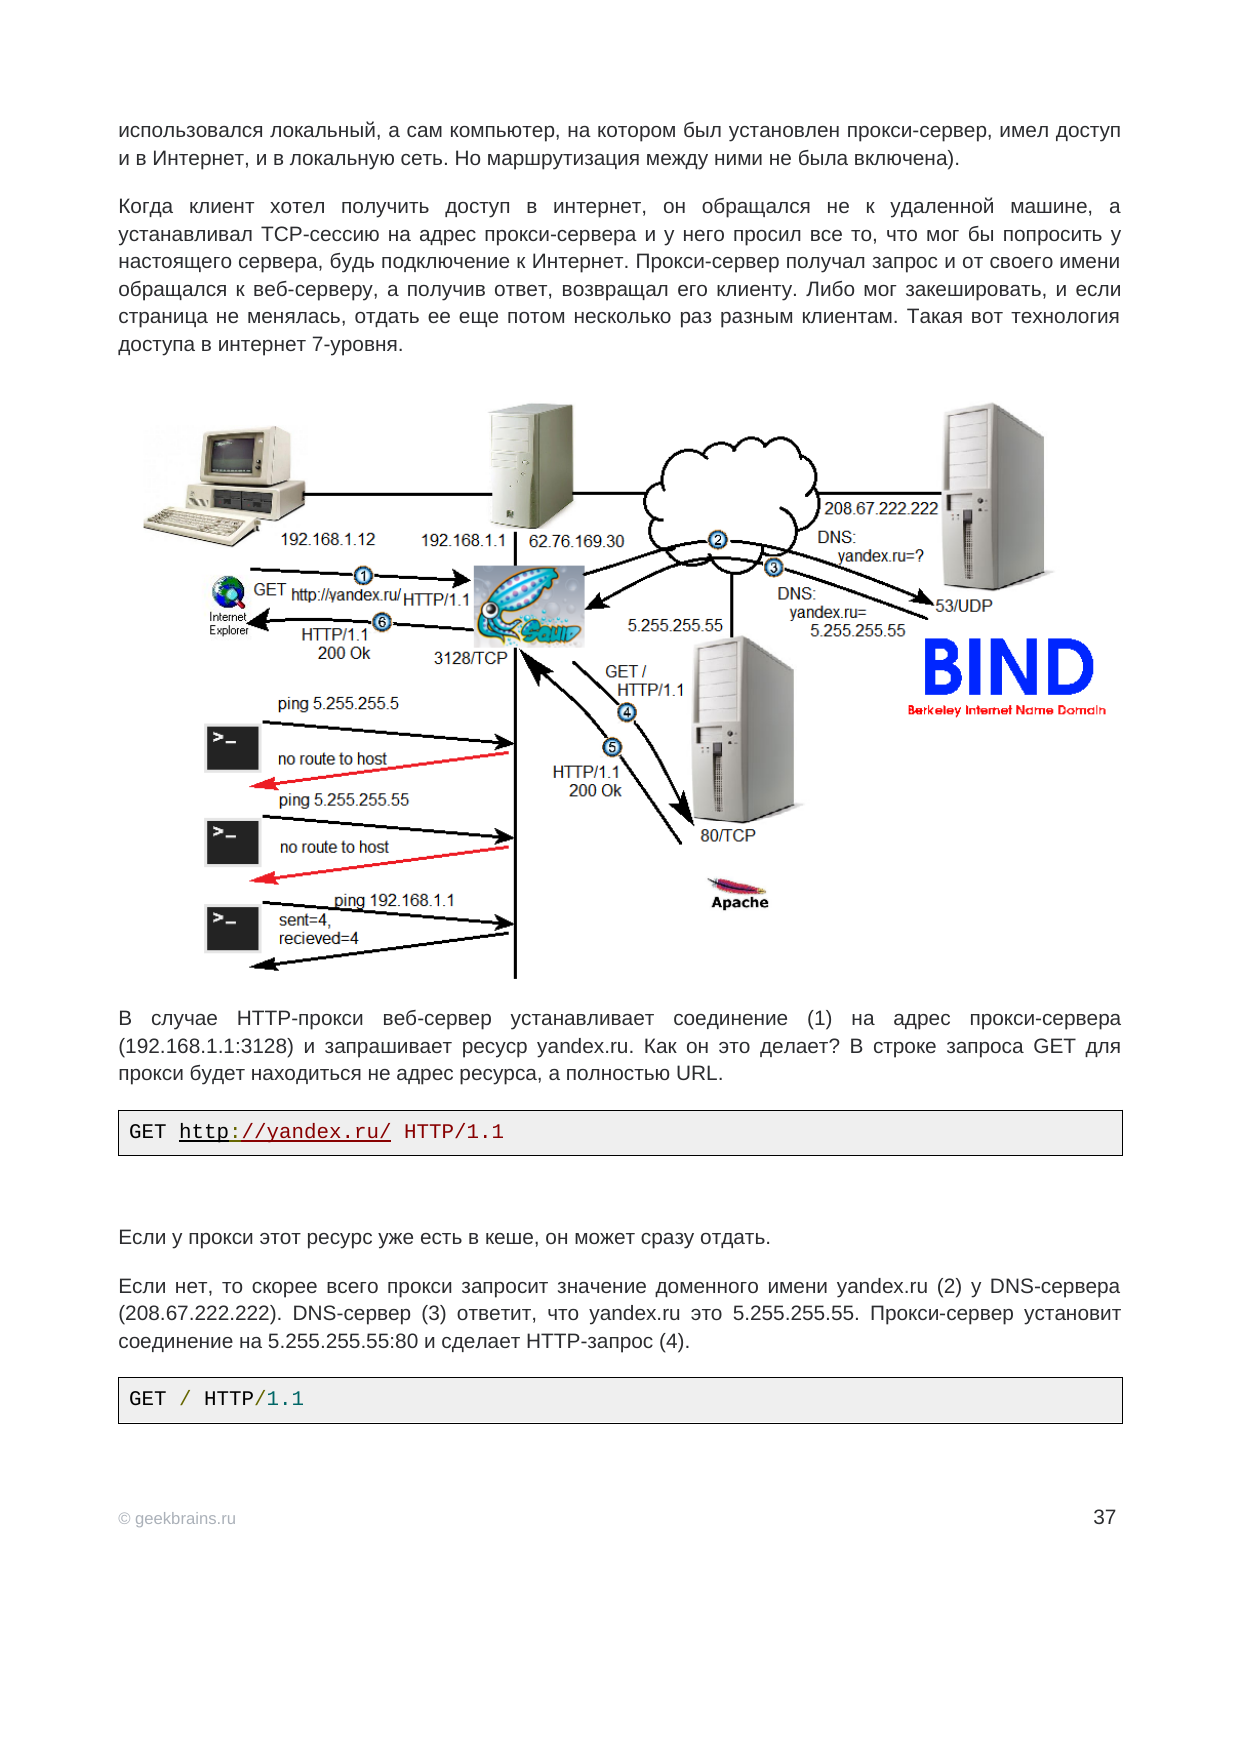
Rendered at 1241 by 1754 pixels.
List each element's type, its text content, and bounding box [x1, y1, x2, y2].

picture [118, 379, 1123, 982]
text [118, 118, 1122, 169]
text Если у прокси этот ресурс уже есть в кеше, он может сразу отдать. [118, 1225, 1122, 1249]
text Если нет, то скорее всего прокси запросит значение доменного имени yandex.ru (2) у DNS-сервера (208.67.222.222). DNS-сервер (3) ответит, что yandex.ru это 5.255.255.55. Прокси-сервер установит соединение на 5.255.255.55:80 и сделает HTTP-запрос (4). [118, 1273, 1122, 1352]
text Когда клиент хотел получить доступ в интернет, он обращался не к удаленной машине, а устанавливал TCP-сессию на адрес прокси-сервера и у него просил все то, что мог бы попросить у настоящего сервера, будь подключение к Интернет. Прокси-сервер получал запрос и от своего имени обращался к веб-серверу, а получив ответ, возвращал его клиенту. Либо мог закешировать, и если страница не менялась, отдать ее еще потом несколько раз разным клиентам. Такая вот технология доступа в интернет 7-уровня. [118, 194, 1122, 355]
table_header GET http://yandex.ru/ HTTP/1.1 [119, 1111, 1122, 1155]
text В случае HTTP-прокси веб-сервер устанавливает соединение (1) на адрес прокси-сервера (192.168.1.1:3128) и запрашивает ресуср yandex.ru. Как он это делает? В строке запроса GET для прокси будет находиться не адрес ресурса, а полностью URL. [118, 1006, 1122, 1085]
table_header GET / HTTP/1.1 [119, 1378, 1122, 1422]
